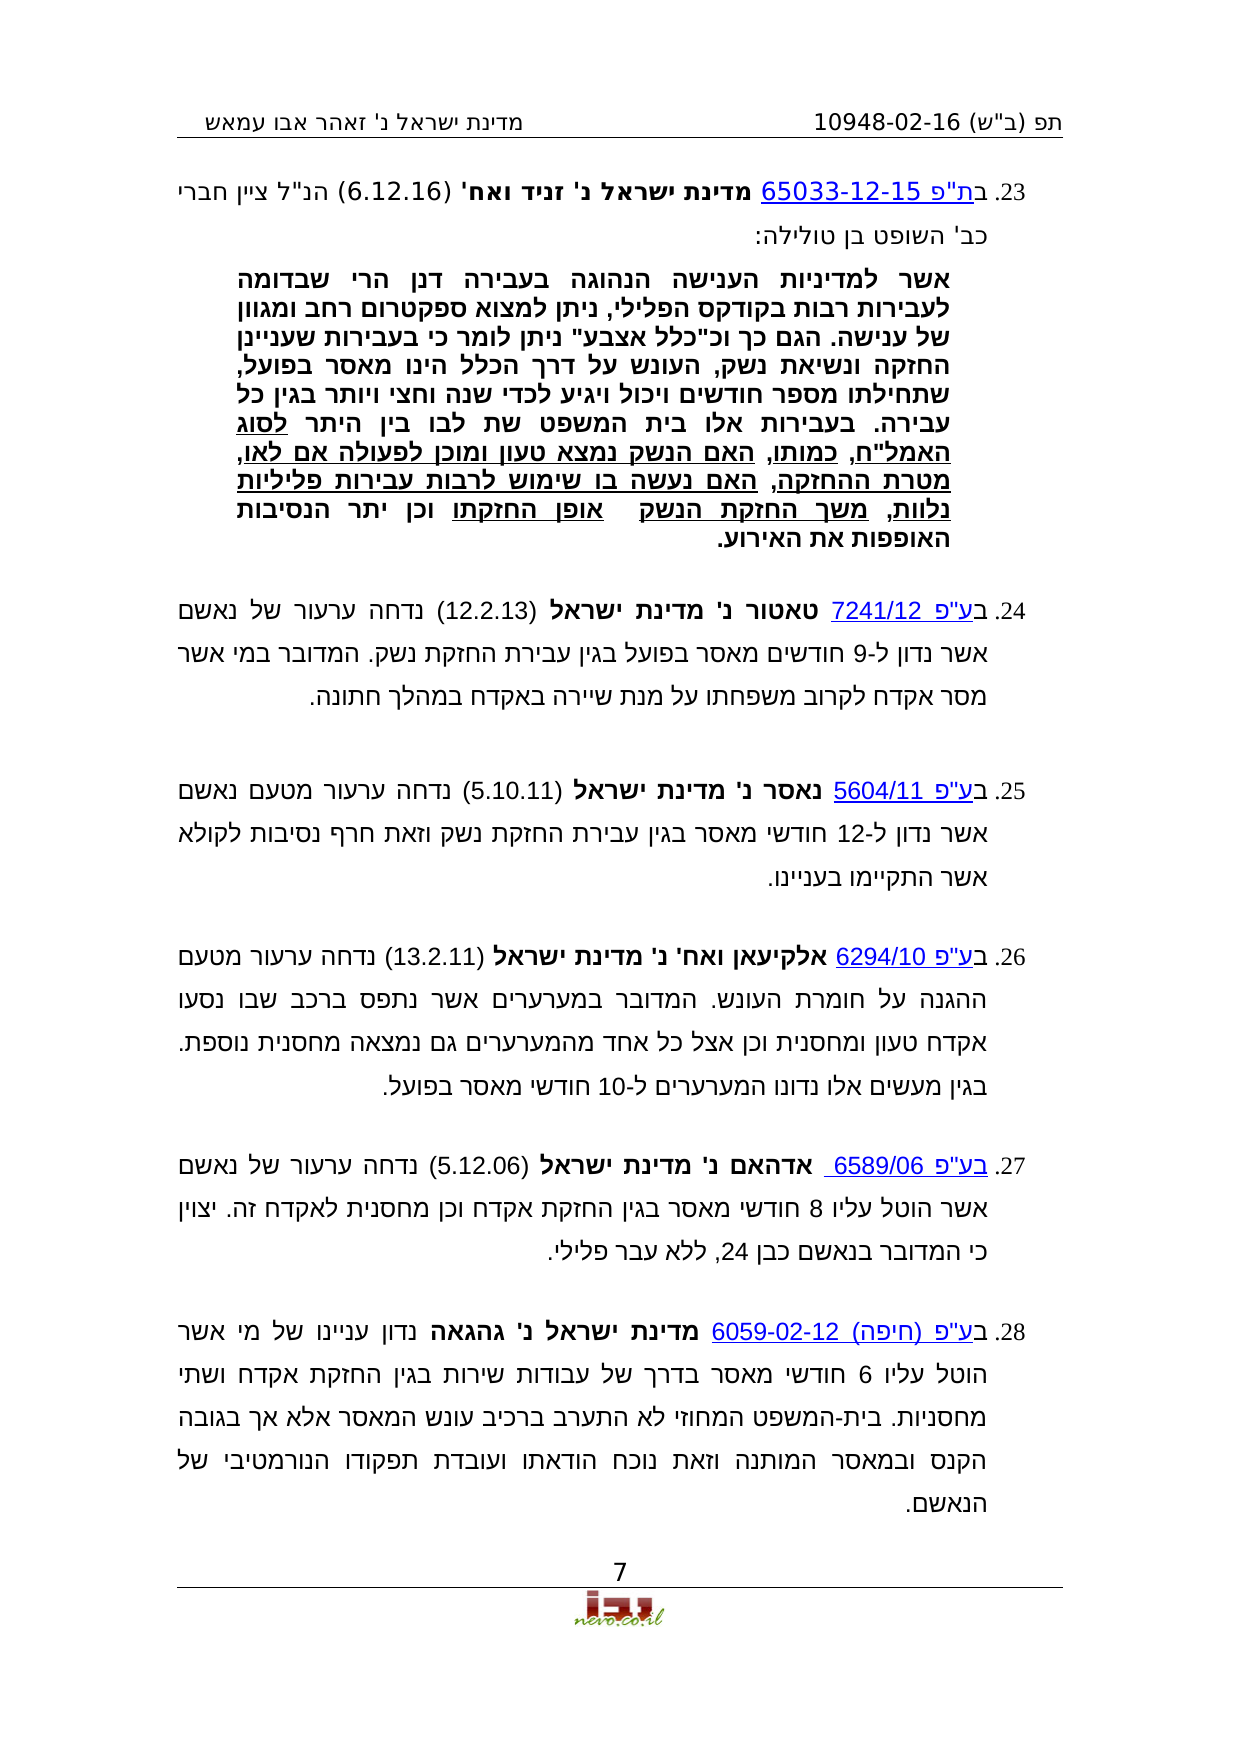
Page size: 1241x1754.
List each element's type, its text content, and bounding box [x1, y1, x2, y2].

list בע"פ 7241/12 טאטור נ' מדינת ישראל (12.2.13) נדחה ערעור של נאשם אשר נדון ל-9 חודשים מאסר בפועל בגין עבירת החזקת נשק. המדובר במי אשר מסר אקדח לקרוב משפחתו על מנת שיירה באקדח במהלך חתונה. [177, 596, 1026, 711]
list בע"פ 5604/11 נאסר נ' מדינת ישראל (5.10.11) נדחה ערעור מטעם נאשם אשר נדון ל-12 חודשי מאסר בגין עבירת החזקת נשק וזאת חרף נסיבות לקולא אשר התקיימו בעניינו. [177, 776, 1026, 891]
list בע"פ 6589/06 אדהאם נ' מדינת ישראל (5.12.06) נדחה ערעור של נאשם אשר הוטל עליו 8 חודשי מאסר בגין החזקת אקדח וכן מחסנית לאקדח זה. יצוין כי המדובר בנאשם כבן 24, ללא עבר פלילי. [177, 1151, 1026, 1266]
list בע"פ (חיפה) 6059-02-12 מדינת ישראל נ' גהגאה נדון עניינו של מי אשר הוטל עליו 6 חודשי מאסר בדרך של עבודות שירות בגין החזקת אקדח ושתי מחסניות. בית-המשפט המחוזי לא התערב ברכיב עונש המאסר אלא אך בגובה הקנס ובמאסר המותנה וזאת נוכח הודאתו ועובדת תפקודו הנורמטיבי של הנאשם. [177, 1317, 1026, 1518]
picture [574, 1590, 666, 1627]
list בת"פ 65033-12-15 מדינת ישראל נ' זניד ואח' (6.12.16) הנ"ל ציין חברי כב' השופט בן טולילה: [177, 177, 1026, 250]
list בע"פ 6294/10 אלקיעאן ואח' נ' מדינת ישראל (13.2.11) נדחה ערעור מטעם ההגנה על חומרת העונש. המדובר במערערים אשר נתפס ברכב שבו נסעו אקדח טעון ומחסנית וכן אצל כל אחד מהמערערים גם נמצאה מחסנית נוספת. בגין מעשים אלו נדונו המערערים ל-10 חודשי מאסר בפועל. [177, 942, 1026, 1100]
text אשר למדיניות הענישה הנהוגה בעבירה דנן הרי שבדומה לעבירות רבות בקודקס הפלילי, ניתן למצוא ספקטרום רחב ומגוון של ענישה. הגם כך וכ"כלל אצבע" ניתן לומר כי בעבירות שעניינן החזקה ונשיאת נשק, העונש על דרך הכלל הינו מאסר בפועל, שתחילתו מספר חודשים ויכול ויגיע לכדי שנה וחצי ויותר בגין כל עבירה. בעבירות אלו בית המשפט שת לבו בין היתר לסוג האמל"ח, כמותו, האם הנשק נמצא טעון ומוכן לפעולה אם לאו, מטרת ההחזקה, האם נעשה בו שימוש לרבות עבירות פליליות נלוות, משך החזקת הנשק אופן החזקתו וכן יתר הנסיבות האופפות את האירוע. [236, 265, 951, 553]
